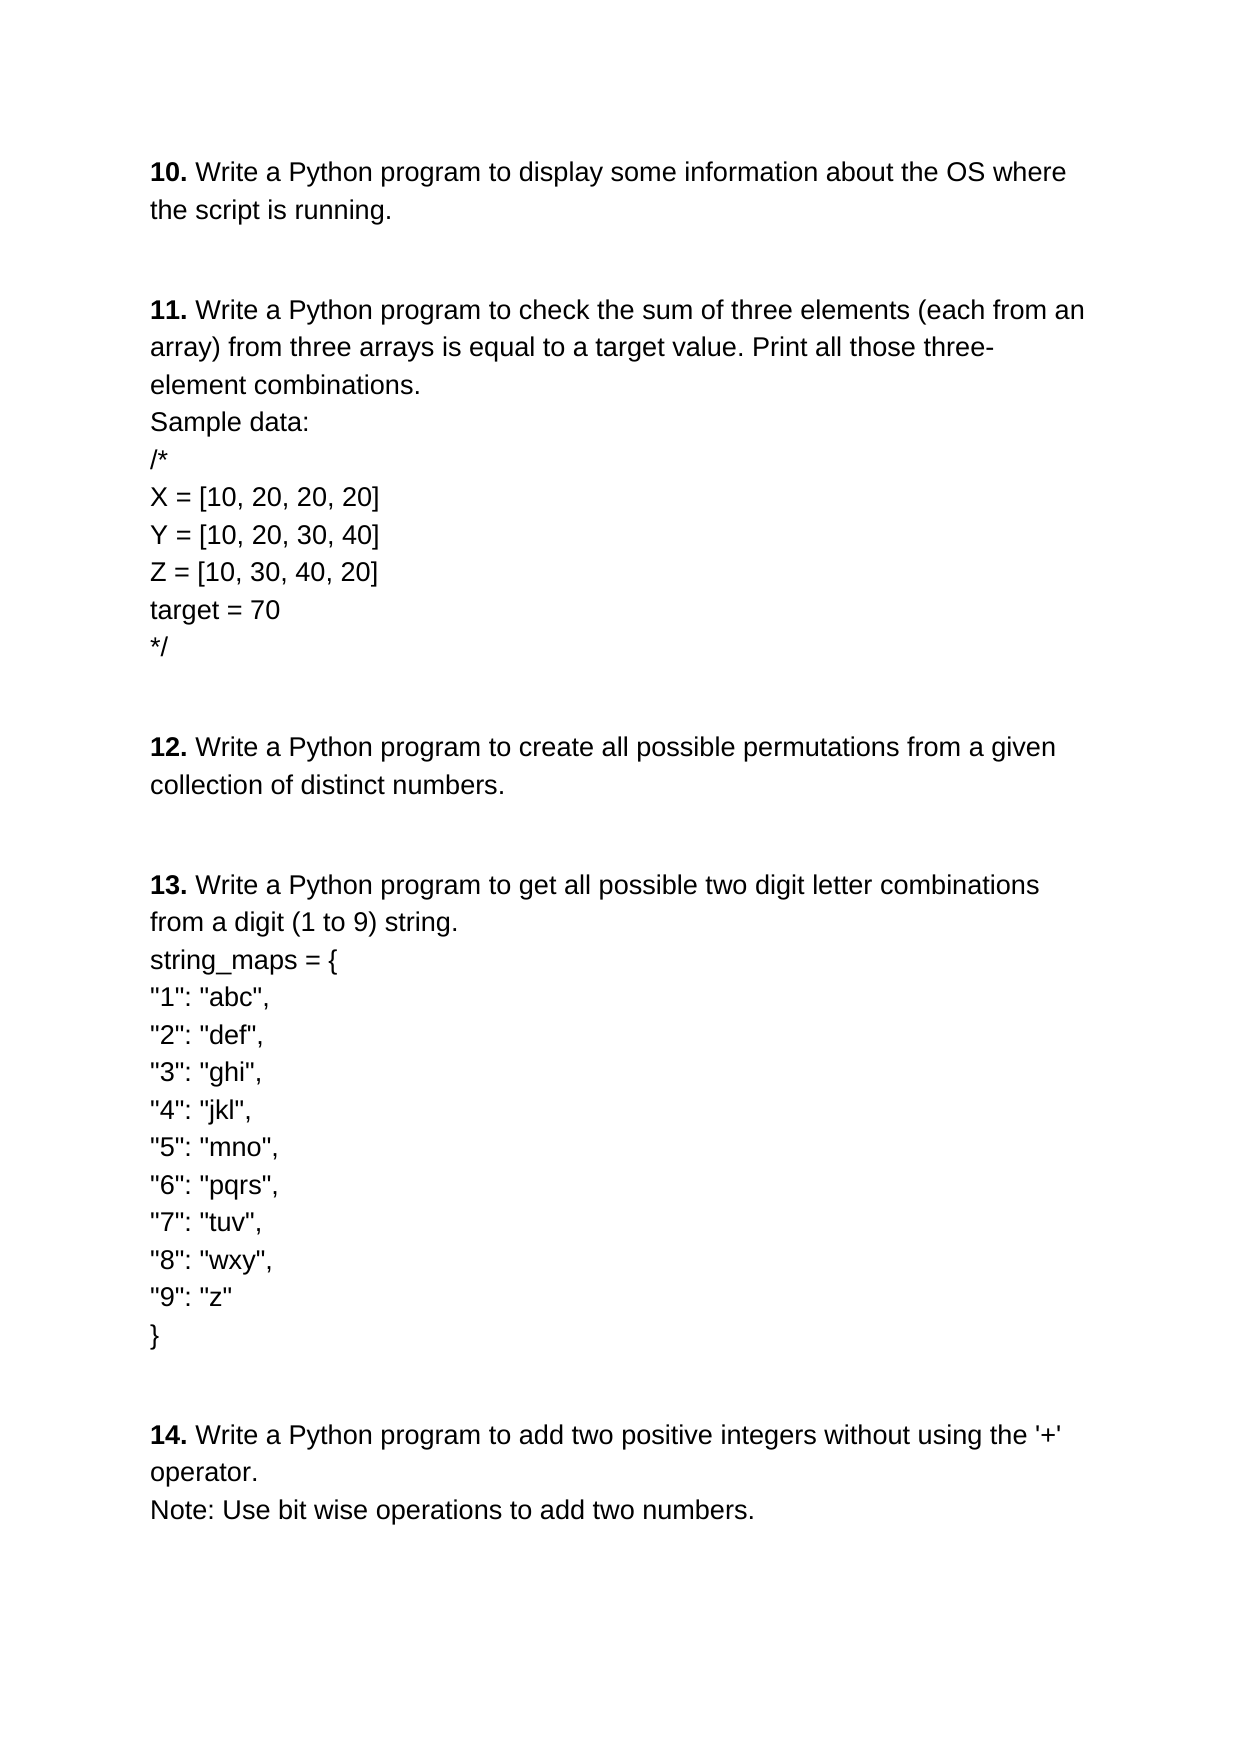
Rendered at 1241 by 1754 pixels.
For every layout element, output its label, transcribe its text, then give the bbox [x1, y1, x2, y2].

text 11. Write a Python program to check the sum of three elements (each from an array) from three arrays is equal to a target value. Print all those three-element combinations. Sample data: /* X = [10, 20, 20, 20] Y = [10, 20, 30, 40] Z = [10, 30, 40, 20] target = 70 */ [150, 287, 1090, 700]
text 12. Write a Python program to create all possible permutations from a given collection of distinct numbers. [150, 725, 1090, 837]
text 13. Write a Python program to get all possible two digit letter combinations from a digit (1 to 9) string. string_maps = { "1": "abc", "2": "def", "3": "ghi", "4": "jkl", "5": "mno", "6": "pqrs", "7": "tuv", "8": "wxy", "9": "z" } [150, 862, 1090, 1387]
text 10. Write a Python program to display some information about the OS where the script is running. [150, 150, 1090, 262]
text 14. Write a Python program to add two positive integers without using the '+' operator. Note: Use bit wise operations to add two numbers. [150, 1412, 1090, 1562]
